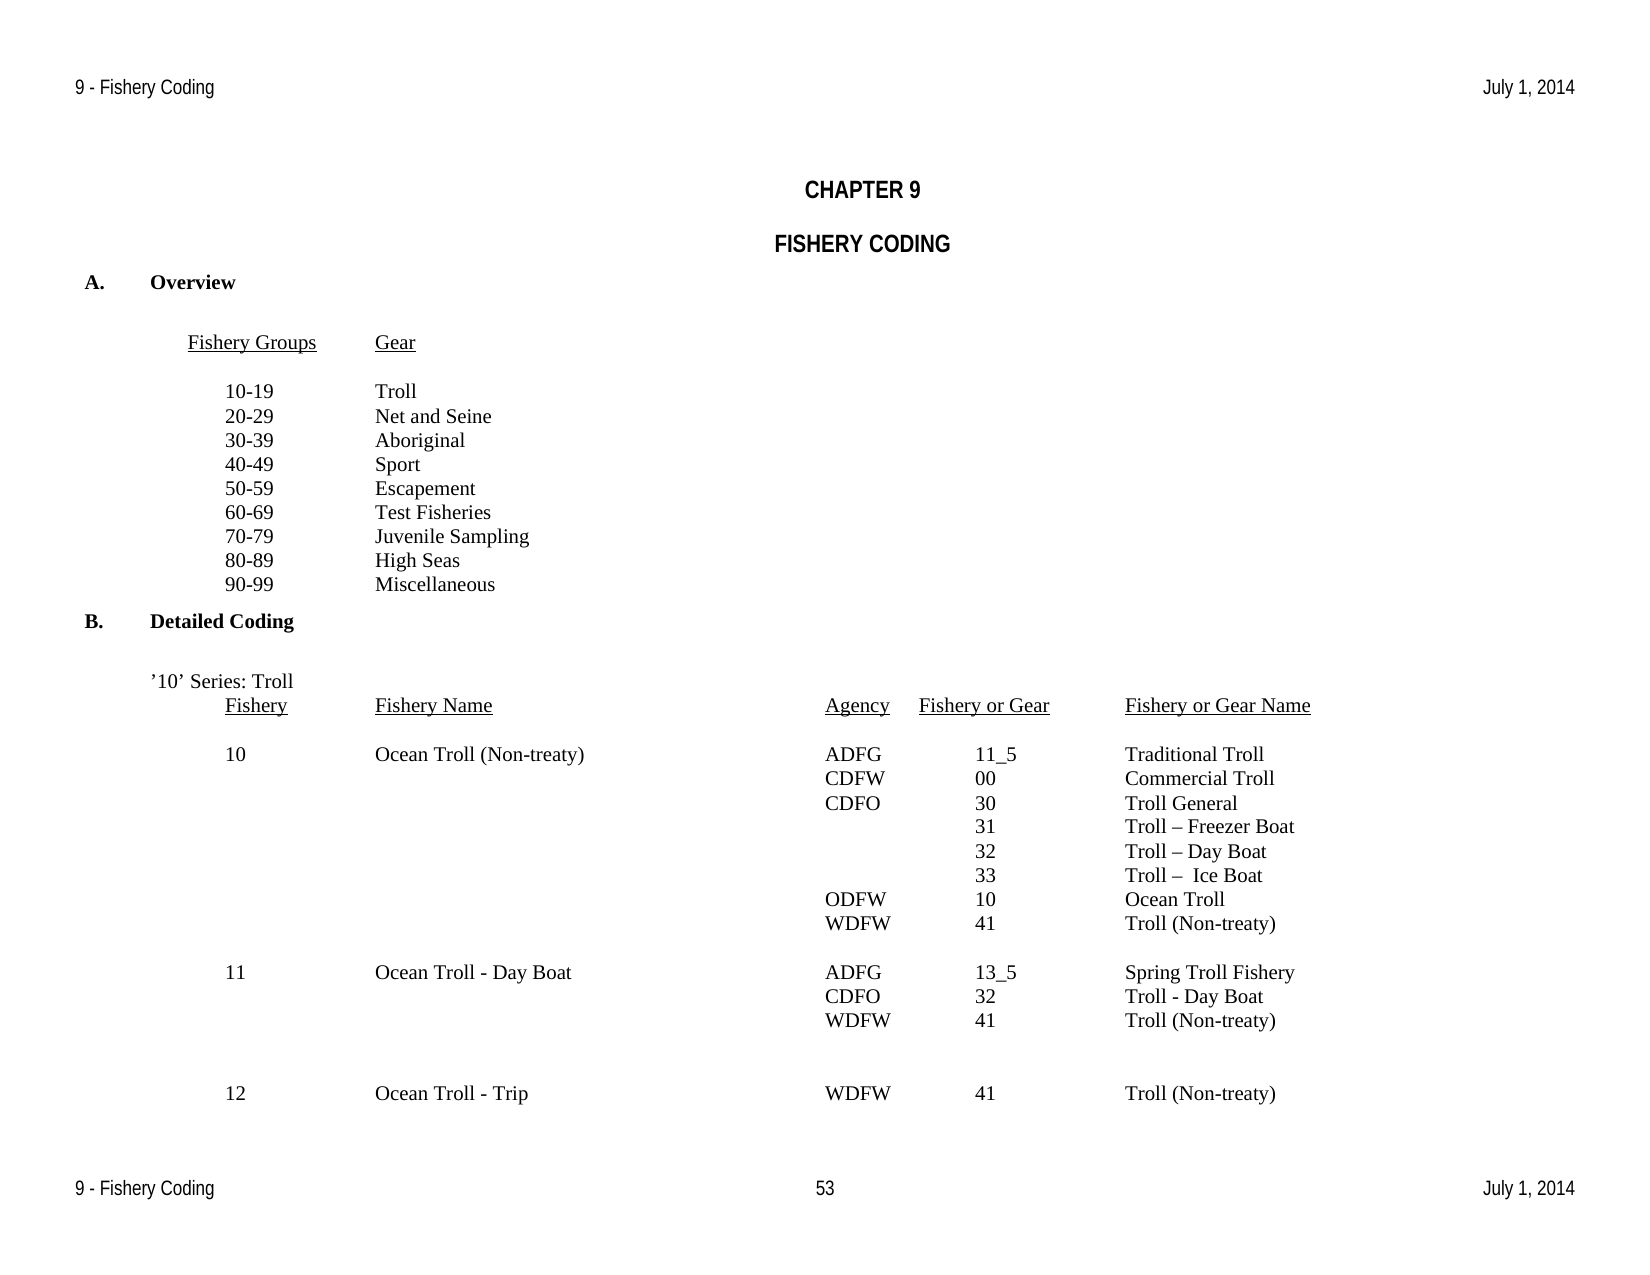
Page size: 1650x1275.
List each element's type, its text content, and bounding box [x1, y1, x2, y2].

text ’10’ Series: Troll [150, 669, 1575, 693]
text 11 Ocean Troll - Day Boat ADFG 13_5 Spring Troll Fishery [150, 960, 1575, 984]
list Troll – Freezer Boat [975, 814, 1575, 838]
list Troll – Day Boat [975, 838, 1575, 863]
text 10-19 Troll [150, 379, 1575, 403]
text Fishery Fishery Name Agency Fishery or Gear Fishery or Gear Name [150, 693, 1575, 717]
list Overview [84, 270, 1575, 294]
text WDFW 41 Troll (Non-treaty) [150, 1008, 1575, 1032]
text 80-89 High Seas [150, 548, 1575, 572]
title FISHERY CODING [150, 229, 1575, 257]
text WDFW 41 Troll (Non-treaty) [150, 911, 1575, 935]
text 40-49 Sport [150, 452, 1575, 476]
text 50-59 Escapement [150, 476, 1575, 500]
text CDFO 32 Troll - Day Boat [150, 984, 1575, 1008]
text 12 Ocean Troll - Trip WDFW 41 Troll (Non-treaty) [150, 1081, 1575, 1105]
list Detailed Coding [84, 608, 1575, 633]
text 90-99 Miscellaneous [150, 572, 1575, 596]
title CHAPTER 9 [150, 175, 1575, 204]
list Troll – Ice Boat [975, 863, 1575, 887]
text CDFO 30 Troll General [150, 790, 1575, 814]
text 20-29 Net and Seine [150, 403, 1575, 428]
text 10 Ocean Troll (Non-treaty) ADFG 11_5 Traditional Troll [150, 742, 1575, 766]
text 60-69 Test Fisheries [150, 500, 1575, 524]
text ODFW 10 Ocean Troll [150, 887, 1575, 911]
text CDFW 00 Commercial Troll [150, 766, 1575, 790]
text Fishery Groups Gear [150, 330, 1575, 354]
text 30-39 Aboriginal [150, 428, 1575, 452]
text 70-79 Juvenile Sampling [150, 524, 1575, 548]
